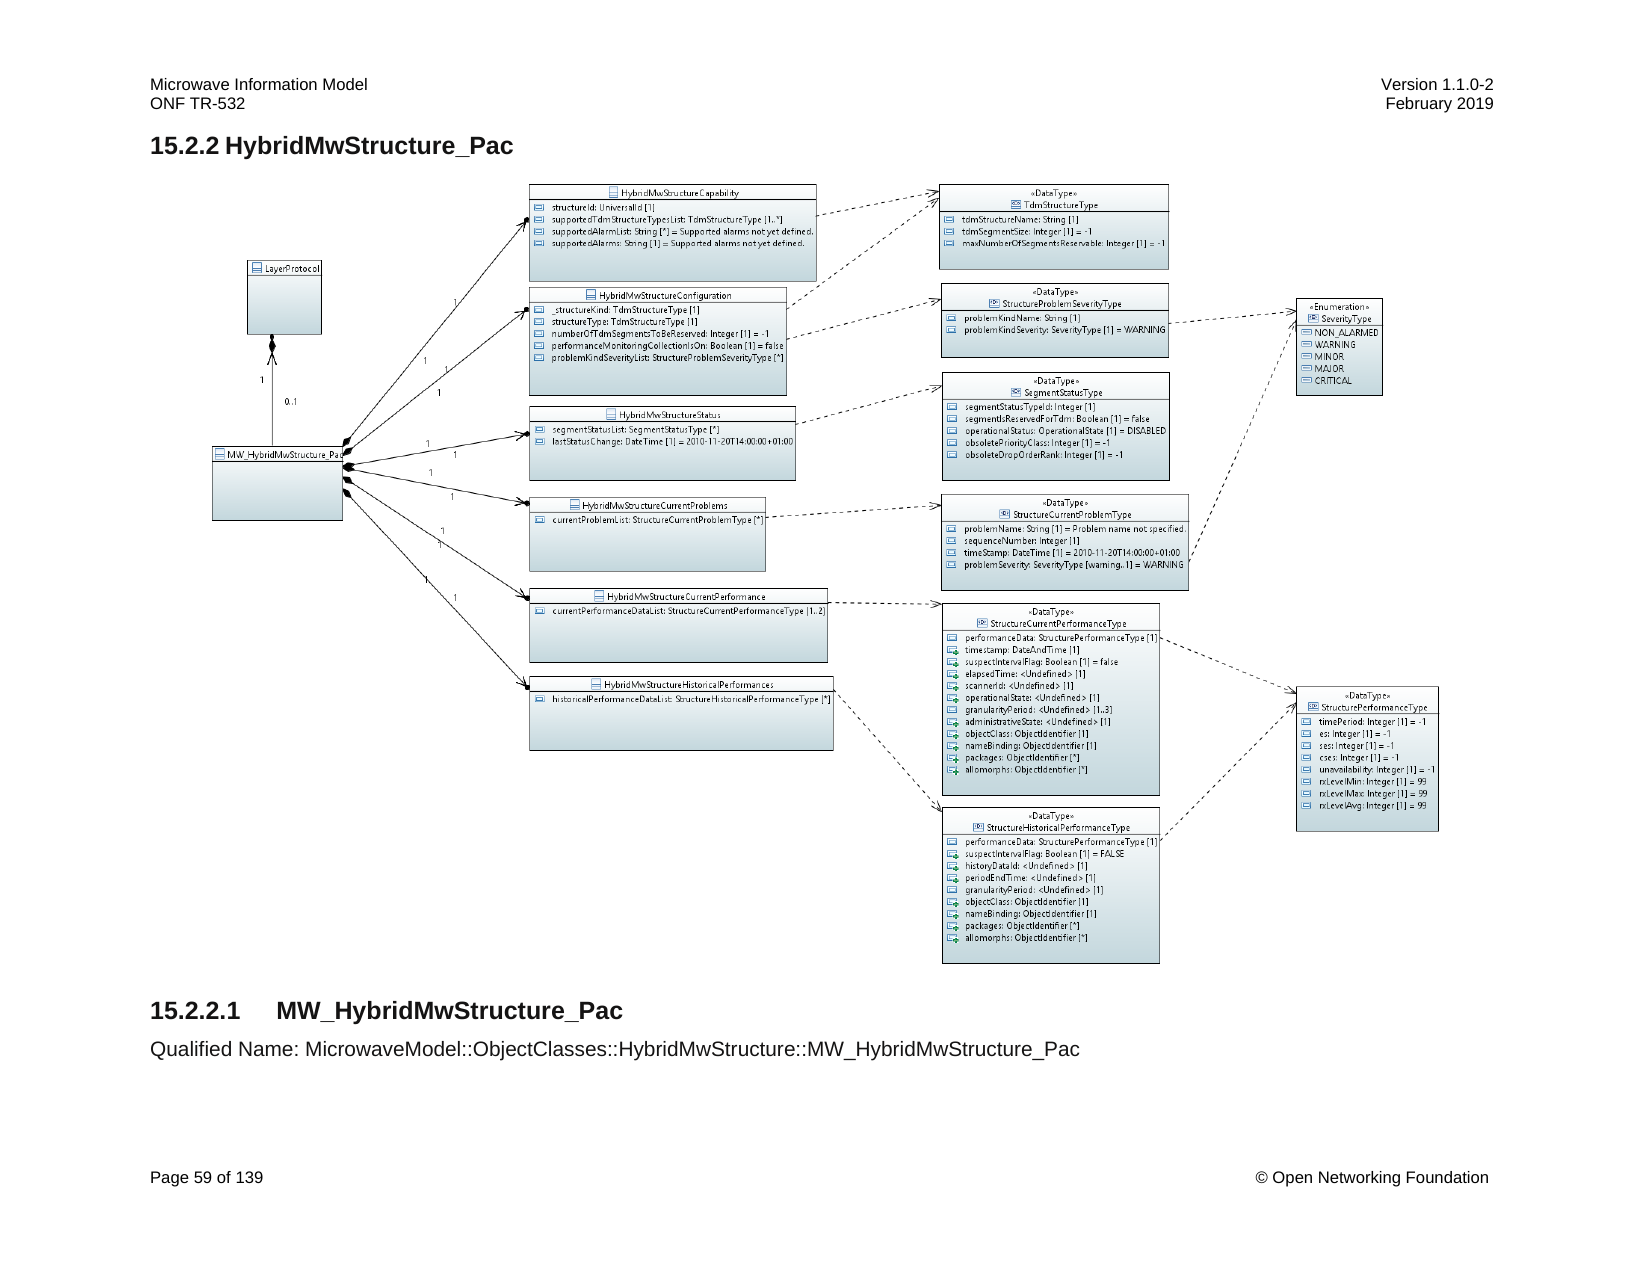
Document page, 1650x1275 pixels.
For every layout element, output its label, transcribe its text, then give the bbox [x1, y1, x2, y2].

subtitle MW_HybridMwStructure_Pac [150, 996, 1500, 1024]
subtitle HybridMwStructure_Pac [150, 131, 1500, 160]
text Qualified Name: MicrowaveModel::ObjectClasses::HybridMwStructure::MW_HybridMwStructure_Pac [150, 1037, 1500, 1061]
picture [204, 172, 1446, 971]
